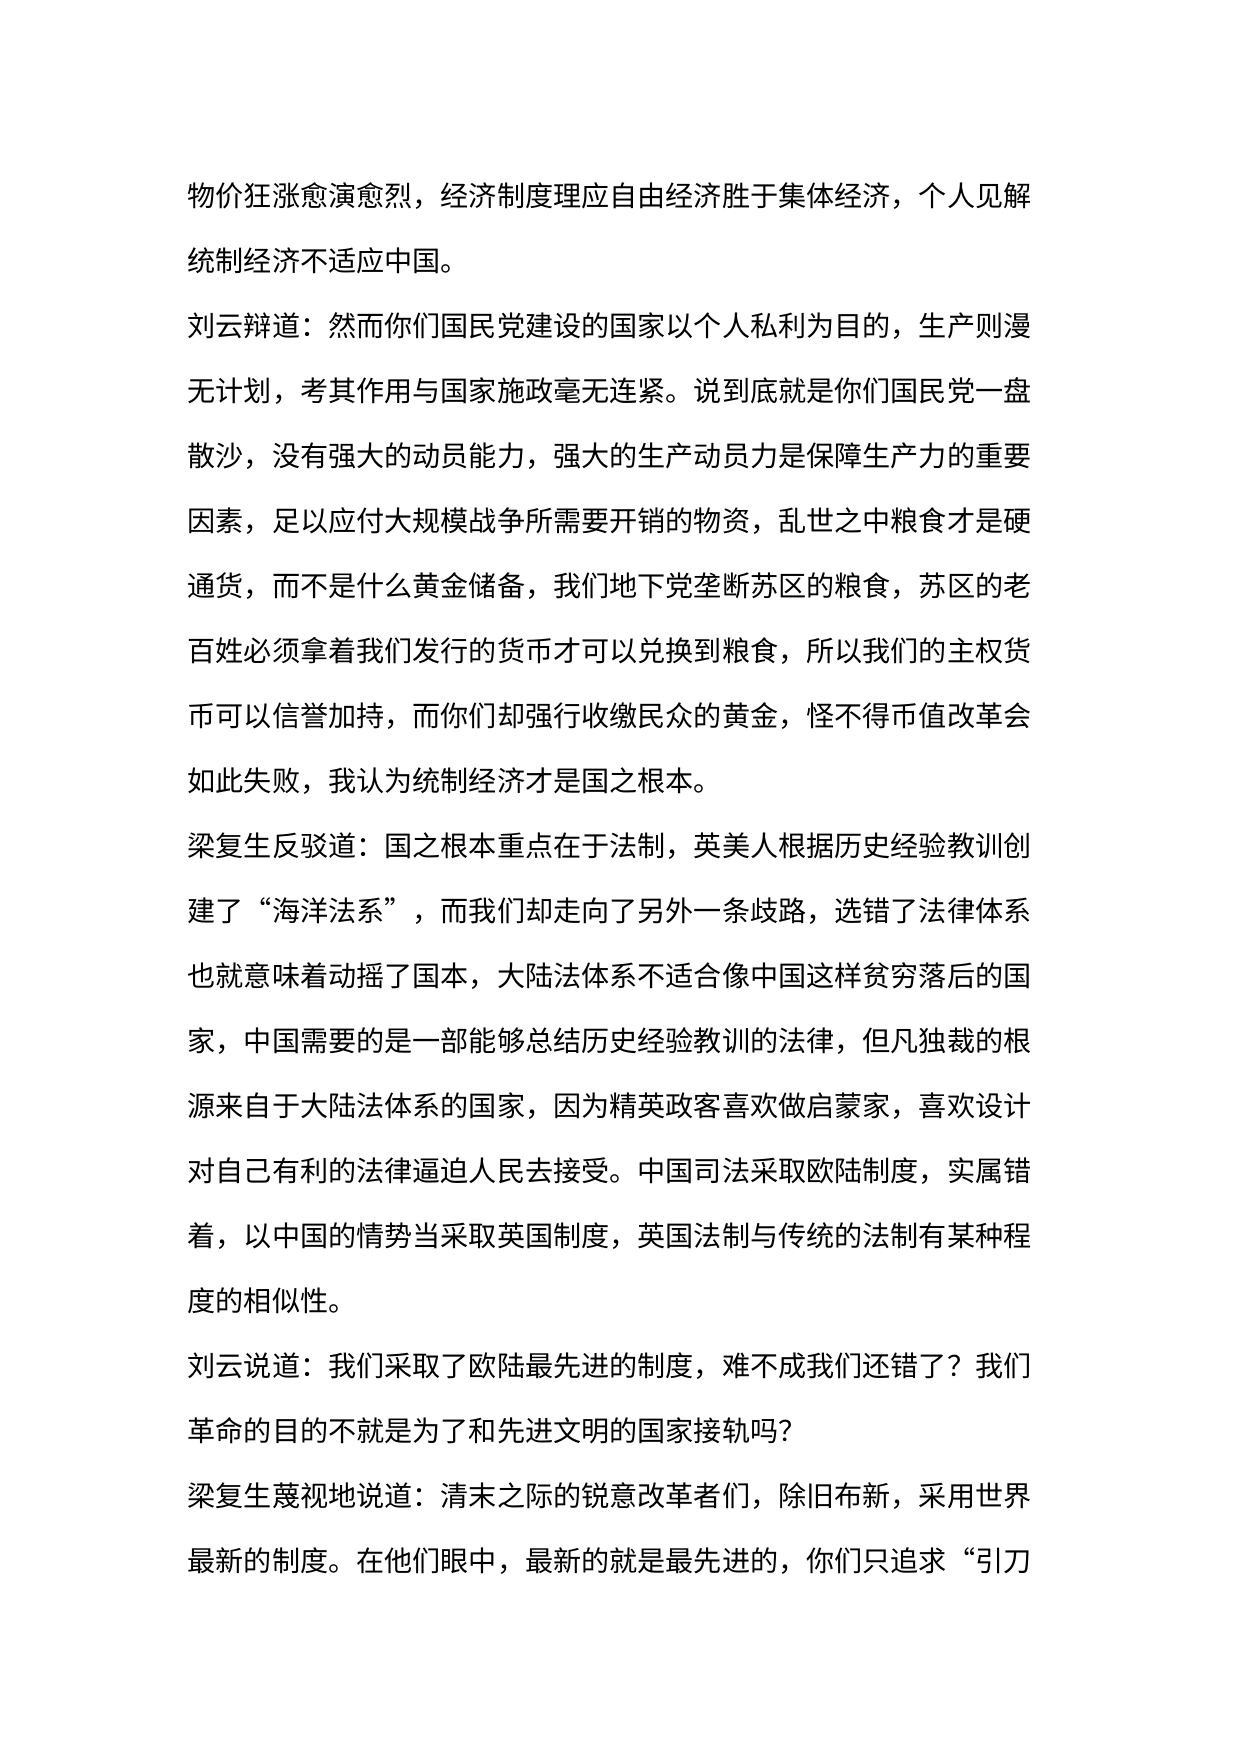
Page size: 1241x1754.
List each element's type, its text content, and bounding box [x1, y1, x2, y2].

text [187, 162, 1053, 292]
text 刘云说道：我们采取了欧陆最先进的制度，难不成我们还错了？我们革命的目的不就是为了和先进文明的国家接轨吗？ [187, 1332, 1053, 1462]
text 梁复生反驳道：国之根本重点在于法制，英美人根据历史经验教训创建了“海洋法系”，而我们却走向了另外一条歧路，选错了法律体系也就意味着动摇了国本，大陆法体系不适合像中国这样贫穷落后的国家，中国需要的是一部能够总结历史经验教训的法律，但凡独裁的根源来自于大陆法体系的国家，因为精英政客喜欢做启蒙家，喜欢设计对自己有利的法律逼迫人民去接受。中国司法采取欧陆制度，实属错着，以中国的情势当采取英国制度，英国法制与传统的法制有某种程度的相似性。 [187, 812, 1053, 1332]
text 刘云辩道：然而你们国民党建设的国家以个人私利为目的，生产则漫无计划，考其作用与国家施政毫无连紧。说到底就是你们国民党一盘散沙，没有强大的动员能力，强大的生产动员力是保障生产力的重要因素，足以应付大规模战争所需要开销的物资，乱世之中粮食才是硬通货，而不是什么黄金储备，我们地下党垄断苏区的粮食，苏区的老百姓必须拿着我们发行的货币才可以兑换到粮食，所以我们的主权货币可以信誉加持，而你们却强行收缴民众的黄金，怪不得币值改革会如此失败，我认为统制经济才是国之根本。 [187, 292, 1053, 812]
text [187, 1462, 1053, 1592]
